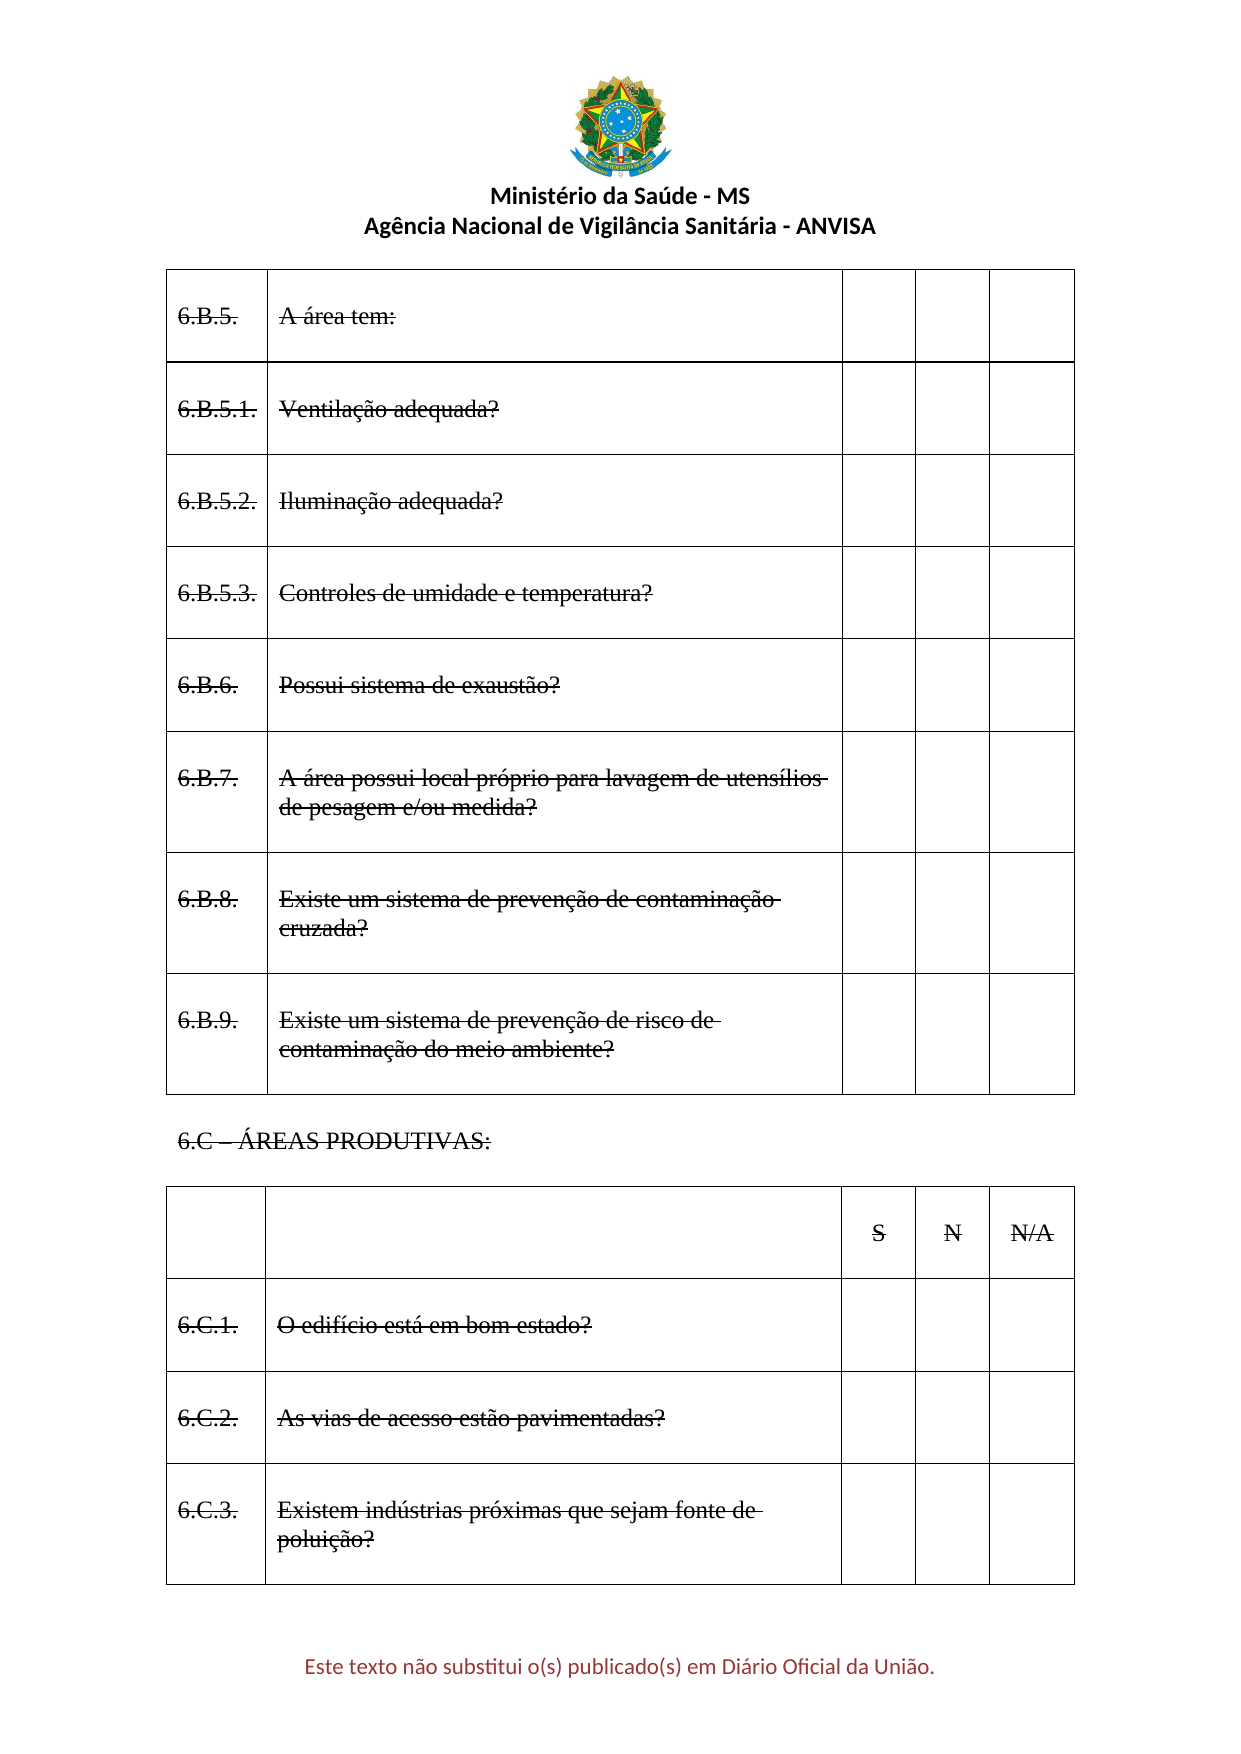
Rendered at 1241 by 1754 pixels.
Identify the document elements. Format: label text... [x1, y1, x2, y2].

table_cell 6.B.8. [167, 853, 267, 973]
table_cell [842, 1372, 915, 1463]
table_cell [842, 1464, 915, 1584]
table_cell 6.B.9. [167, 974, 267, 1094]
table_cell [916, 547, 989, 638]
table_cell [916, 974, 989, 1094]
table_cell [843, 547, 915, 638]
table_cell [843, 363, 915, 454]
text 6.C – ÁREAS PRODUTIVAS: [177, 1126, 1063, 1155]
table_cell [916, 639, 989, 731]
table_cell [990, 639, 1074, 731]
table_cell 6.B.5.3. [167, 547, 267, 638]
table_cell [990, 974, 1074, 1094]
table_cell Ventilação adequada? [268, 363, 842, 454]
table_cell [990, 1372, 1074, 1463]
table_cell 6.B.5.2. [167, 455, 267, 546]
table_cell [990, 270, 1074, 361]
table_cell 6.C.1. [167, 1279, 265, 1371]
table_cell Iluminação adequada? [268, 455, 842, 546]
table_header S [842, 1187, 915, 1278]
table_cell [916, 853, 989, 973]
table_cell [916, 455, 989, 546]
table_header N [916, 1187, 989, 1278]
table_cell 6.B.5. [167, 270, 267, 361]
picture [566, 73, 674, 180]
table_cell [916, 270, 989, 361]
table_cell [916, 732, 989, 852]
table_cell As vias de acesso estão pavimentadas? [266, 1372, 841, 1463]
table_cell [990, 1279, 1074, 1371]
table_cell [990, 363, 1074, 454]
table_cell [990, 547, 1074, 638]
table_header N/A [990, 1187, 1074, 1278]
table_cell 6.B.5.1. [167, 363, 267, 454]
table_cell [916, 1372, 989, 1463]
table_header [266, 1187, 841, 1278]
table_cell Possui sistema de exaustão? [268, 639, 842, 731]
table_cell [843, 270, 915, 361]
table_cell A área tem: [268, 270, 842, 361]
table_cell [843, 974, 915, 1094]
table_cell [843, 853, 915, 973]
table_cell [990, 1464, 1074, 1584]
table_cell [843, 639, 915, 731]
table_cell [916, 363, 989, 454]
table_cell Existem indústrias próximas que sejam fonte de poluição? [266, 1464, 841, 1584]
table_cell 6.B.6. [167, 639, 267, 731]
table_cell [843, 455, 915, 546]
table_cell [842, 1279, 915, 1371]
table_header [167, 1187, 265, 1278]
table_cell [990, 853, 1074, 973]
table_cell [990, 732, 1074, 852]
table_cell Existe um sistema de prevenção de risco de contaminação do meio ambiente? [268, 974, 842, 1094]
table_cell O edifício está em bom estado? [266, 1279, 841, 1371]
table_cell [916, 1464, 989, 1584]
table_cell [990, 455, 1074, 546]
table_cell 6.B.7. [167, 732, 267, 852]
table_cell [916, 1279, 989, 1371]
table_cell [843, 732, 915, 852]
table_cell A área possui local próprio para lavagem de utensílios de pesagem e/ou medida? [268, 732, 842, 852]
table_cell 6.C.2. [167, 1372, 265, 1463]
table_cell 6.C.3. [167, 1464, 265, 1584]
table_cell Existe um sistema de prevenção de contaminação cruzada? [268, 853, 842, 973]
table_cell Controles de umidade e temperatura? [268, 547, 842, 638]
